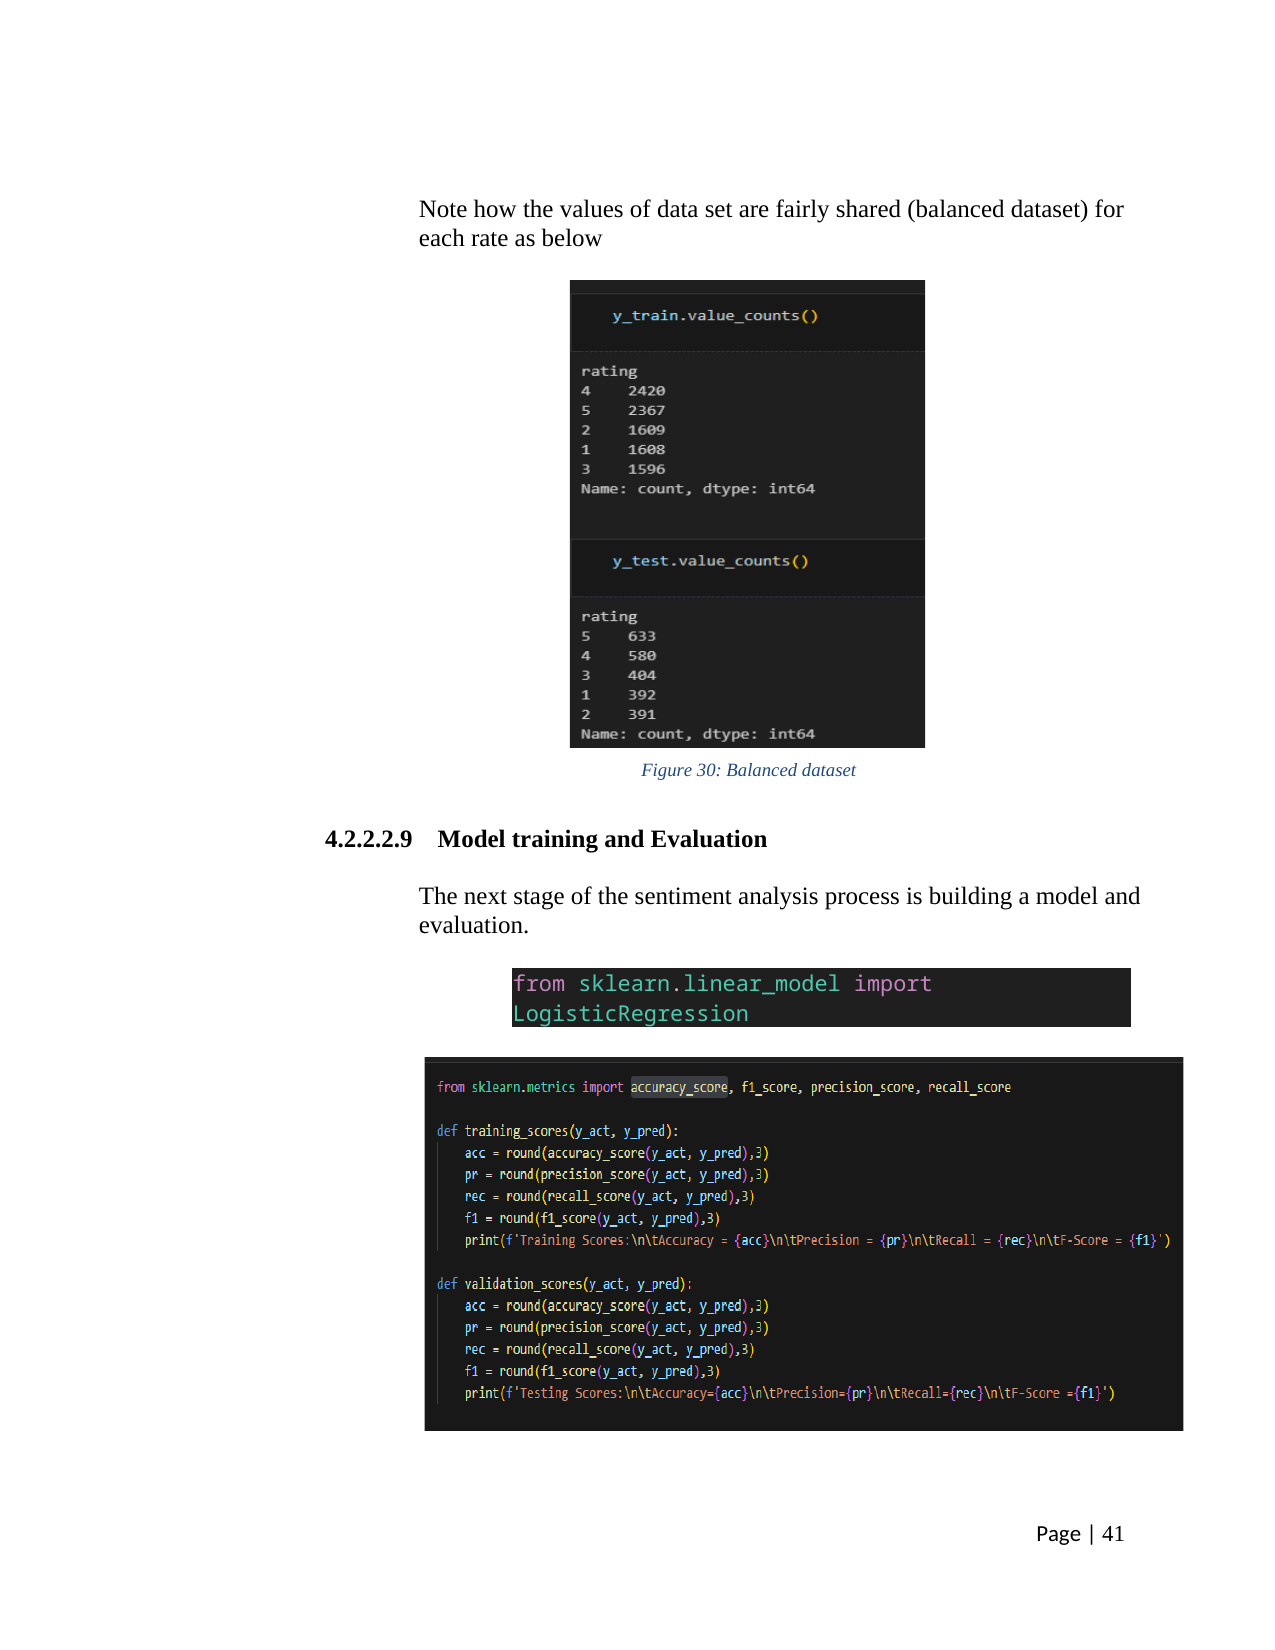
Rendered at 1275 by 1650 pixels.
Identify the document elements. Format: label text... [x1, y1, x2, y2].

subtitle Model training and Evaluation [325, 824, 1156, 853]
picture [423, 1057, 1183, 1429]
picture [568, 280, 925, 746]
list The next stage of the sentiment analysis process is building a model and evaluation. [419, 881, 1156, 939]
text from sklearn.linear_model import LogisticRegression [512, 968, 1131, 1027]
text Note how the values of data set are fairly shared (balanced dataset) for each rate as below [419, 194, 1156, 252]
